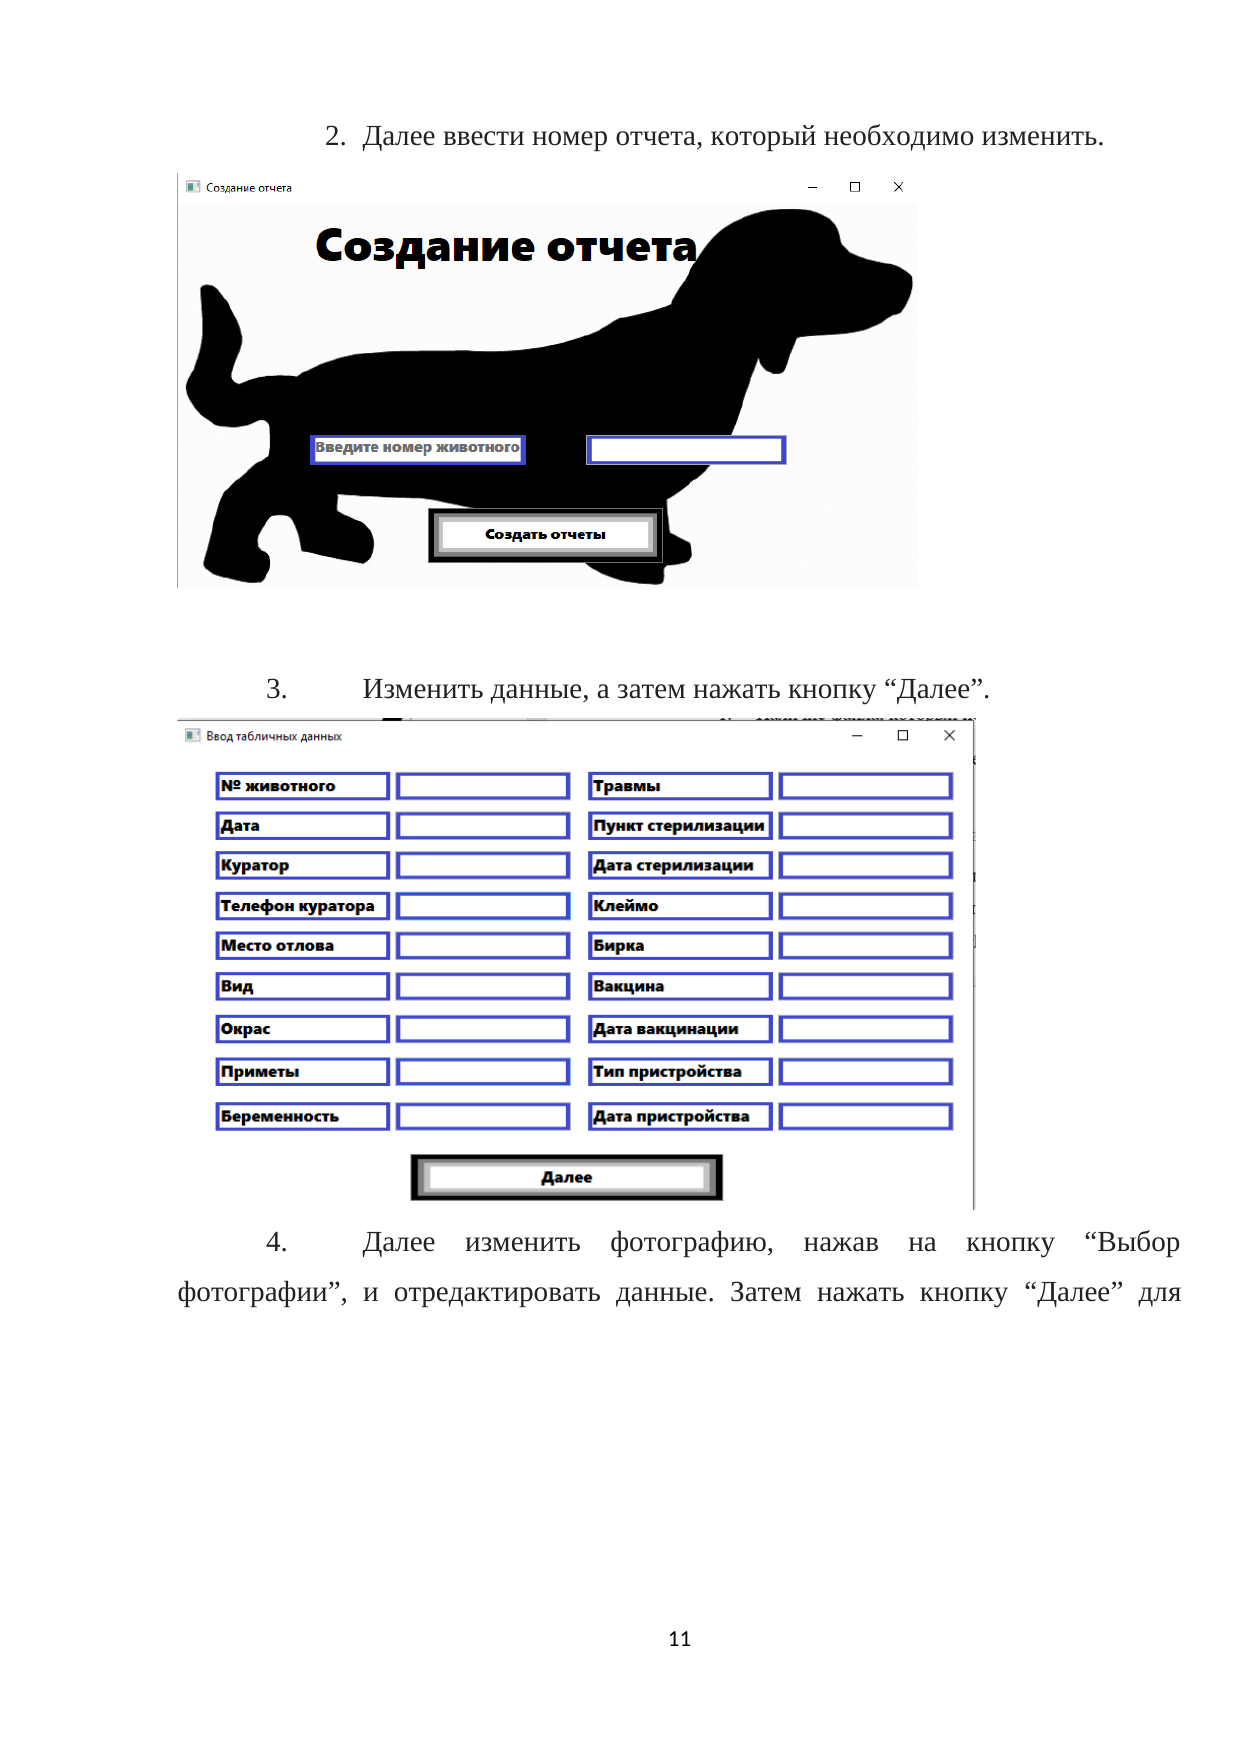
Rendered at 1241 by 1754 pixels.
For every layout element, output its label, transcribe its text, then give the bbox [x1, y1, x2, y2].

picture [177, 718, 976, 1210]
picture [177, 173, 919, 588]
list Далее ввести номер отчета, который необходимо изменить. [325, 118, 1181, 152]
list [177, 1224, 1181, 1308]
